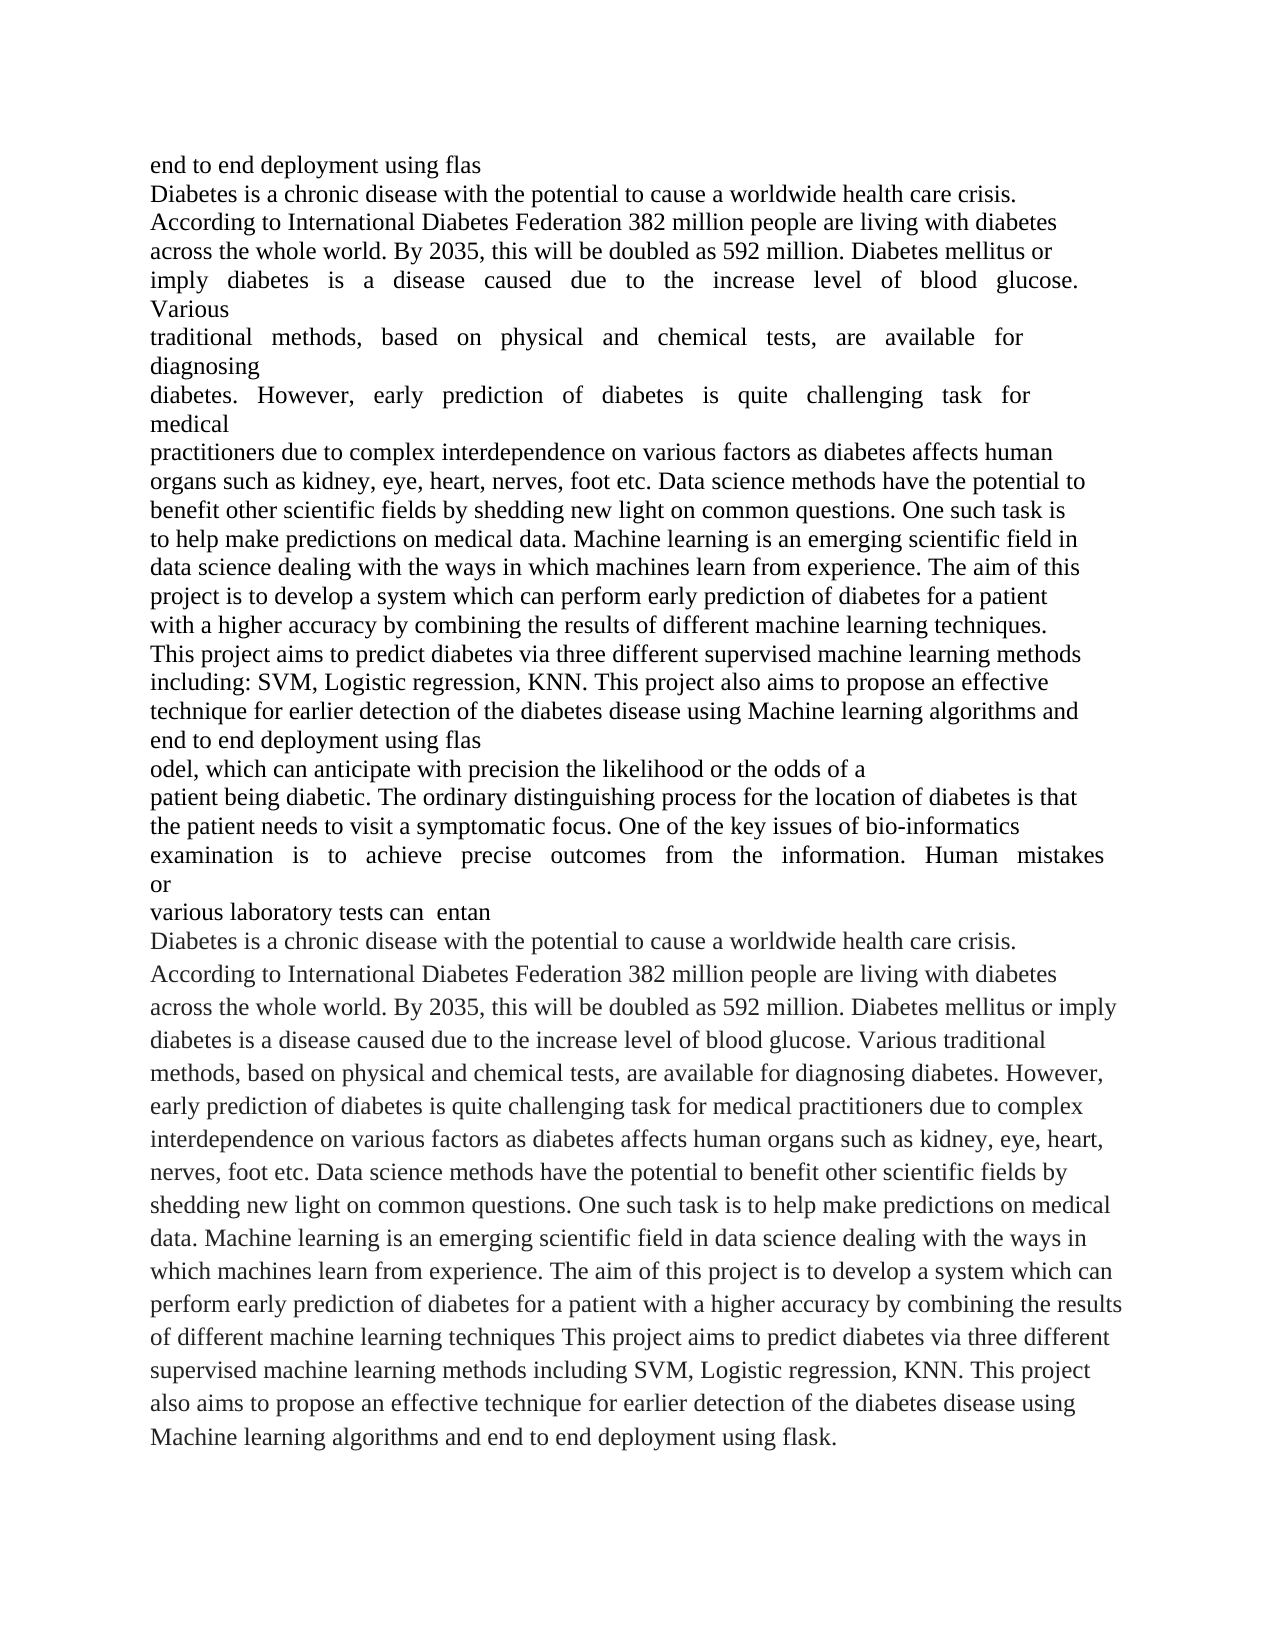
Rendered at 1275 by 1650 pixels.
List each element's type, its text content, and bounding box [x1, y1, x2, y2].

text various laboratory tests can entan [150, 897, 1125, 926]
text According to International Diabetes Federation 382 million people are living with diabetes [150, 207, 1125, 236]
text odel, which can anticipate with precision the likelihood or the odds of a [150, 754, 1125, 782]
text across the whole world. By 2035, this will be doubled as 592 million. Diabetes mellitus or [150, 236, 1125, 265]
text end to end deployment using flas [150, 725, 1125, 754]
text organs such as kidney, eye, heart, nerves, foot etc. Data science methods have the potential to [150, 466, 1125, 495]
text benefit other scientific fields by shedding new light on common questions. One such task is [150, 495, 1125, 524]
text to help make predictions on medical data. Machine learning is an emerging scientific field in [150, 524, 1125, 552]
text diabetes. However, early prediction of diabetes is quite challenging task for medical [150, 380, 1125, 437]
text traditional methods, based on physical and chemical tests, are available for diagnosing [150, 322, 1125, 380]
text Diabetes is a chronic disease with the potential to cause a worldwide health care crisis. [150, 179, 1125, 207]
text project is to develop a system which can perform early prediction of diabetes for a patient [150, 581, 1125, 610]
text This project aims to predict diabetes via three different supervised machine learning methods [150, 639, 1125, 667]
text examination is to achieve precise outcomes from the information. Human mistakes or [150, 840, 1125, 897]
text patient being diabetic. The ordinary distinguishing process for the location of diabetes is that [150, 782, 1125, 811]
text the patient needs to visit a symptomatic focus. One of the key issues of bio-informatics [150, 811, 1125, 840]
text practitioners due to complex interdependence on various factors as diabetes affects human [150, 437, 1125, 466]
text imply diabetes is a disease caused due to the increase level of blood glucose. Various [150, 265, 1125, 322]
text end to end deployment using flas [150, 150, 1125, 179]
text data science dealing with the ways in which machines learn from experience. The aim of this [150, 552, 1125, 581]
text with a higher accuracy by combining the results of different machine learning techniques. [150, 610, 1125, 639]
text technique for earlier detection of the diabetes disease using Machine learning algorithms and [150, 696, 1125, 725]
text Diabetes is a chronic disease with the potential to cause a worldwide health care crisis. According to International Diabetes Federation 382 million people are living with diabetes across the whole world. By 2035, this will be doubled as 592 million. Diabetes mellitus or imply diabetes is a disease caused due to the increase level of blood glucose. Various traditional methods, based on physical and chemical tests, are available for diagnosing diabetes. However, early prediction of diabetes is quite challenging task for medical practitioners due to complex interdependence on various factors as diabetes affects human organs such as kidney, eye, heart, nerves, foot etc. Data science methods have the potential to benefit other scientific fields by shedding new light on common questions. One such task is to help make predictions on medical data. Machine learning is an emerging scientific field in data science dealing with the ways in which machines learn from experience. The aim of this project is to develop a system which can perform early prediction of diabetes for a patient with a higher accuracy by combining the results of different machine learning techniques This project aims to predict diabetes via three different supervised machine learning methods including SVM, Logistic regression, KNN. This project also aims to propose an effective technique for earlier detection of the diabetes disease using Machine learning algorithms and end to end deployment using flask. [150, 926, 1125, 1450]
text including: SVM, Logistic regression, KNN. This project also aims to propose an effective [150, 667, 1125, 696]
